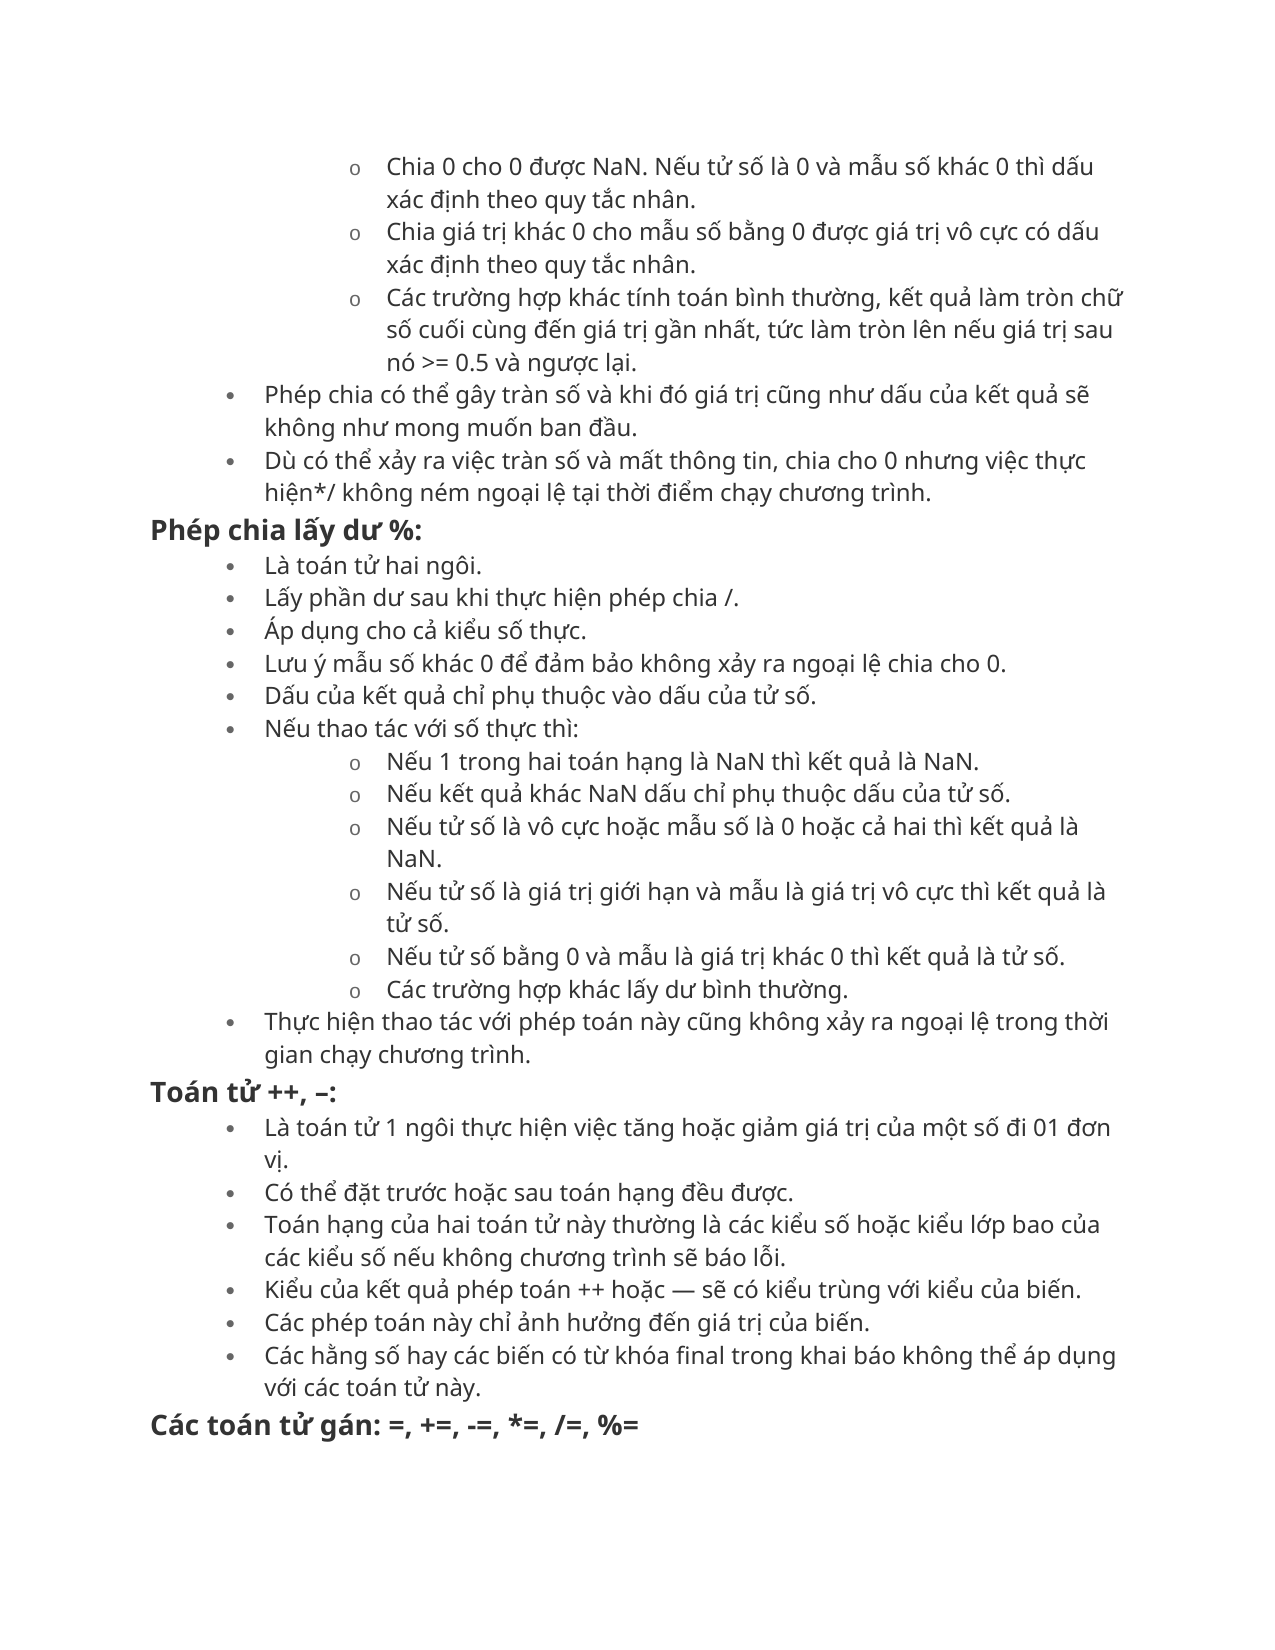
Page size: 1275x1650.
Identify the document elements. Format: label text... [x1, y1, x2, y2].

text Các toán tử gán: =, +=, -=, *=, /=, %= [150, 1404, 1125, 1444]
list Chia giá trị khác 0 cho mẫu số bằng 0 được giá trị vô cực có dấu xác định theo quy tắc nhân. [348, 215, 1125, 280]
list Nếu 1 trong hai toán hạng là NaN thì kết quả là NaN. [348, 744, 1125, 777]
list Các trường hợp khác tính toán bình thường, kết quả làm tròn chữ số cuối cùng đến giá trị gần nhất, tức làm tròn lên nếu giá trị sau nó >= 0.5 và ngược lại. [348, 280, 1125, 378]
list Lưu ý mẫu số khác 0 để đảm bảo không xảy ra ngoại lệ chia cho 0. [227, 646, 1125, 679]
list Có thể đặt trước hoặc sau toán hạng đều được. [227, 1176, 1125, 1208]
list Các phép toán này chỉ ảnh hưởng đến giá trị của biến. [227, 1306, 1125, 1338]
list Nếu tử số bằng 0 và mẫu là giá trị khác 0 thì kết quả là tử số. [348, 940, 1125, 972]
list Thực hiện thao tác với phép toán này cũng không xảy ra ngoại lệ trong thời gian chạy chương trình. [227, 1005, 1125, 1070]
list Toán hạng của hai toán tử này thường là các kiểu số hoặc kiểu lớp bao của các kiểu số nếu không chương trình sẽ báo lỗi. [227, 1208, 1125, 1273]
list Áp dụng cho cả kiểu số thực. [227, 614, 1125, 646]
list Là toán tử 1 ngôi thực hiện việc tăng hoặc giảm giá trị của một số đi 01 đơn vị. [227, 1110, 1125, 1176]
text Toán tử ++, –: [150, 1070, 1125, 1110]
list Kiểu của kết quả phép toán ++ hoặc — sẽ có kiểu trùng với kiểu của biến. [227, 1273, 1125, 1306]
text Phép chia lấy dư %: [150, 509, 1125, 549]
list Nếu tử số là vô cực hoặc mẫu số là 0 hoặc cả hai thì kết quả là NaN. [348, 809, 1125, 875]
list Nếu thao tác với số thực thì: [227, 712, 1125, 744]
list Nếu kết quả khác NaN dấu chỉ phụ thuộc dấu của tử số. [348, 777, 1125, 809]
list Nếu tử số là giá trị giới hạn và mẫu là giá trị vô cực thì kết quả là tử số. [348, 875, 1125, 940]
list Là toán tử hai ngôi. [227, 549, 1125, 581]
list Các hằng số hay các biến có từ khóa final trong khai báo không thể áp dụng với các toán tử này. [227, 1338, 1125, 1404]
list Dấu của kết quả chỉ phụ thuộc vào dấu của tử số. [227, 679, 1125, 712]
list Lấy phần dư sau khi thực hiện phép chia /. [227, 581, 1125, 614]
list Chia 0 cho 0 được NaN. Nếu tử số là 0 và mẫu số khác 0 thì dấu xác định theo quy tắc nhân. [348, 150, 1125, 215]
list Dù có thể xảy ra việc tràn số và mất thông tin, chia cho 0 nhưng việc thực hiện*/ không ném ngoại lệ tại thời điểm chạy chương trình. [227, 443, 1125, 509]
list Phép chia có thể gây tràn số và khi đó giá trị cũng như dấu của kết quả sẽ không như mong muốn ban đầu. [227, 378, 1125, 443]
list Các trường hợp khác lấy dư bình thường. [348, 972, 1125, 1005]
